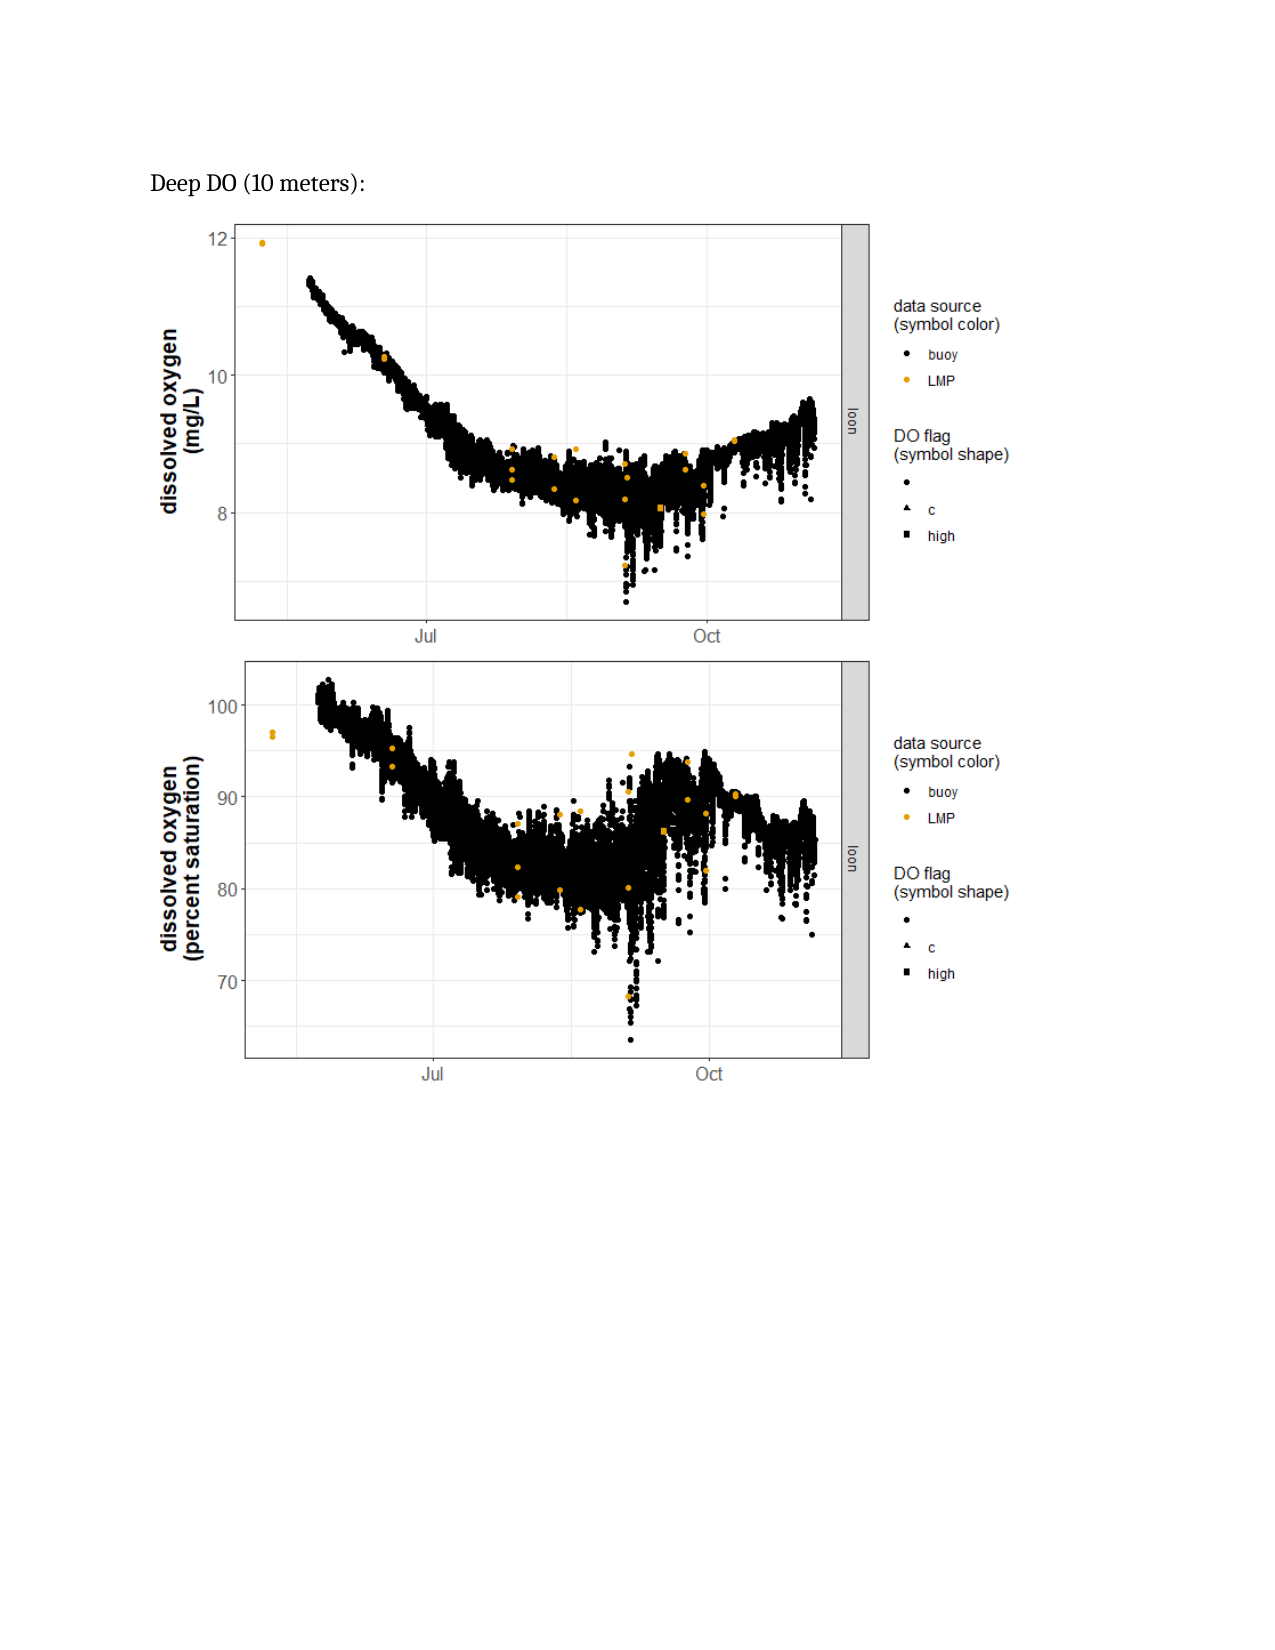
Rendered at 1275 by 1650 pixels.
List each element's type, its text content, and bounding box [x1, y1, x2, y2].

picture [150, 216, 1025, 1092]
text Deep DO (10 meters): [150, 169, 1125, 197]
